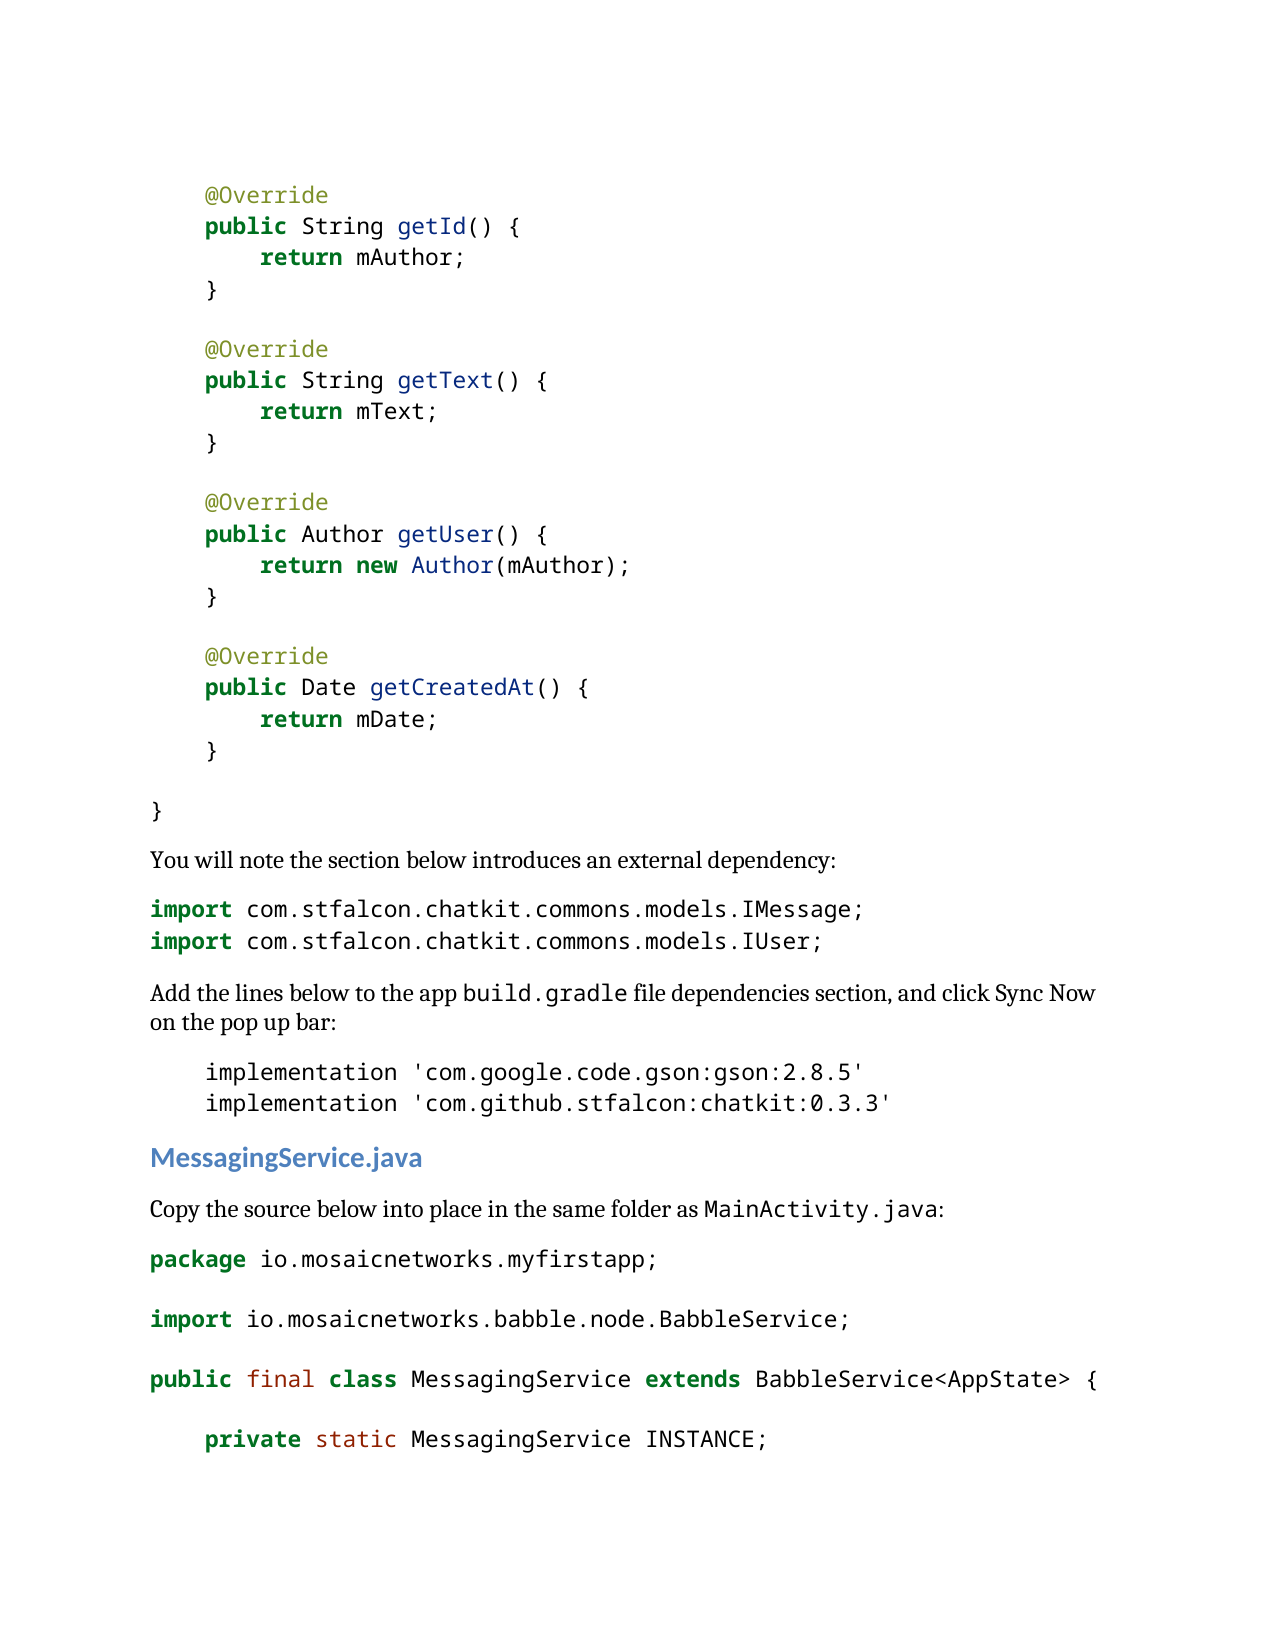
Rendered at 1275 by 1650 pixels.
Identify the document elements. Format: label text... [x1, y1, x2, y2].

text Add the lines below to the app build.gradle file dependencies section, and click Sync Now on the pop up bar: [150, 977, 1125, 1037]
text You will note the section below introduces an external dependency: [150, 846, 1125, 874]
text import com.stfalcon.chatkit.commons.models.IMessage; import com.stfalcon.chatkit.commons.models.IUser; [150, 893, 1125, 956]
subtitle MessagingService.java [150, 1139, 1125, 1174]
text implementation 'com.google.code.gson:gson:2.8.5' implementation 'com.github.stfalcon:chatkit:0.3.3' [150, 1055, 1125, 1118]
text Copy the source below into place in the same folder as MainActivity.java: [150, 1193, 1125, 1224]
